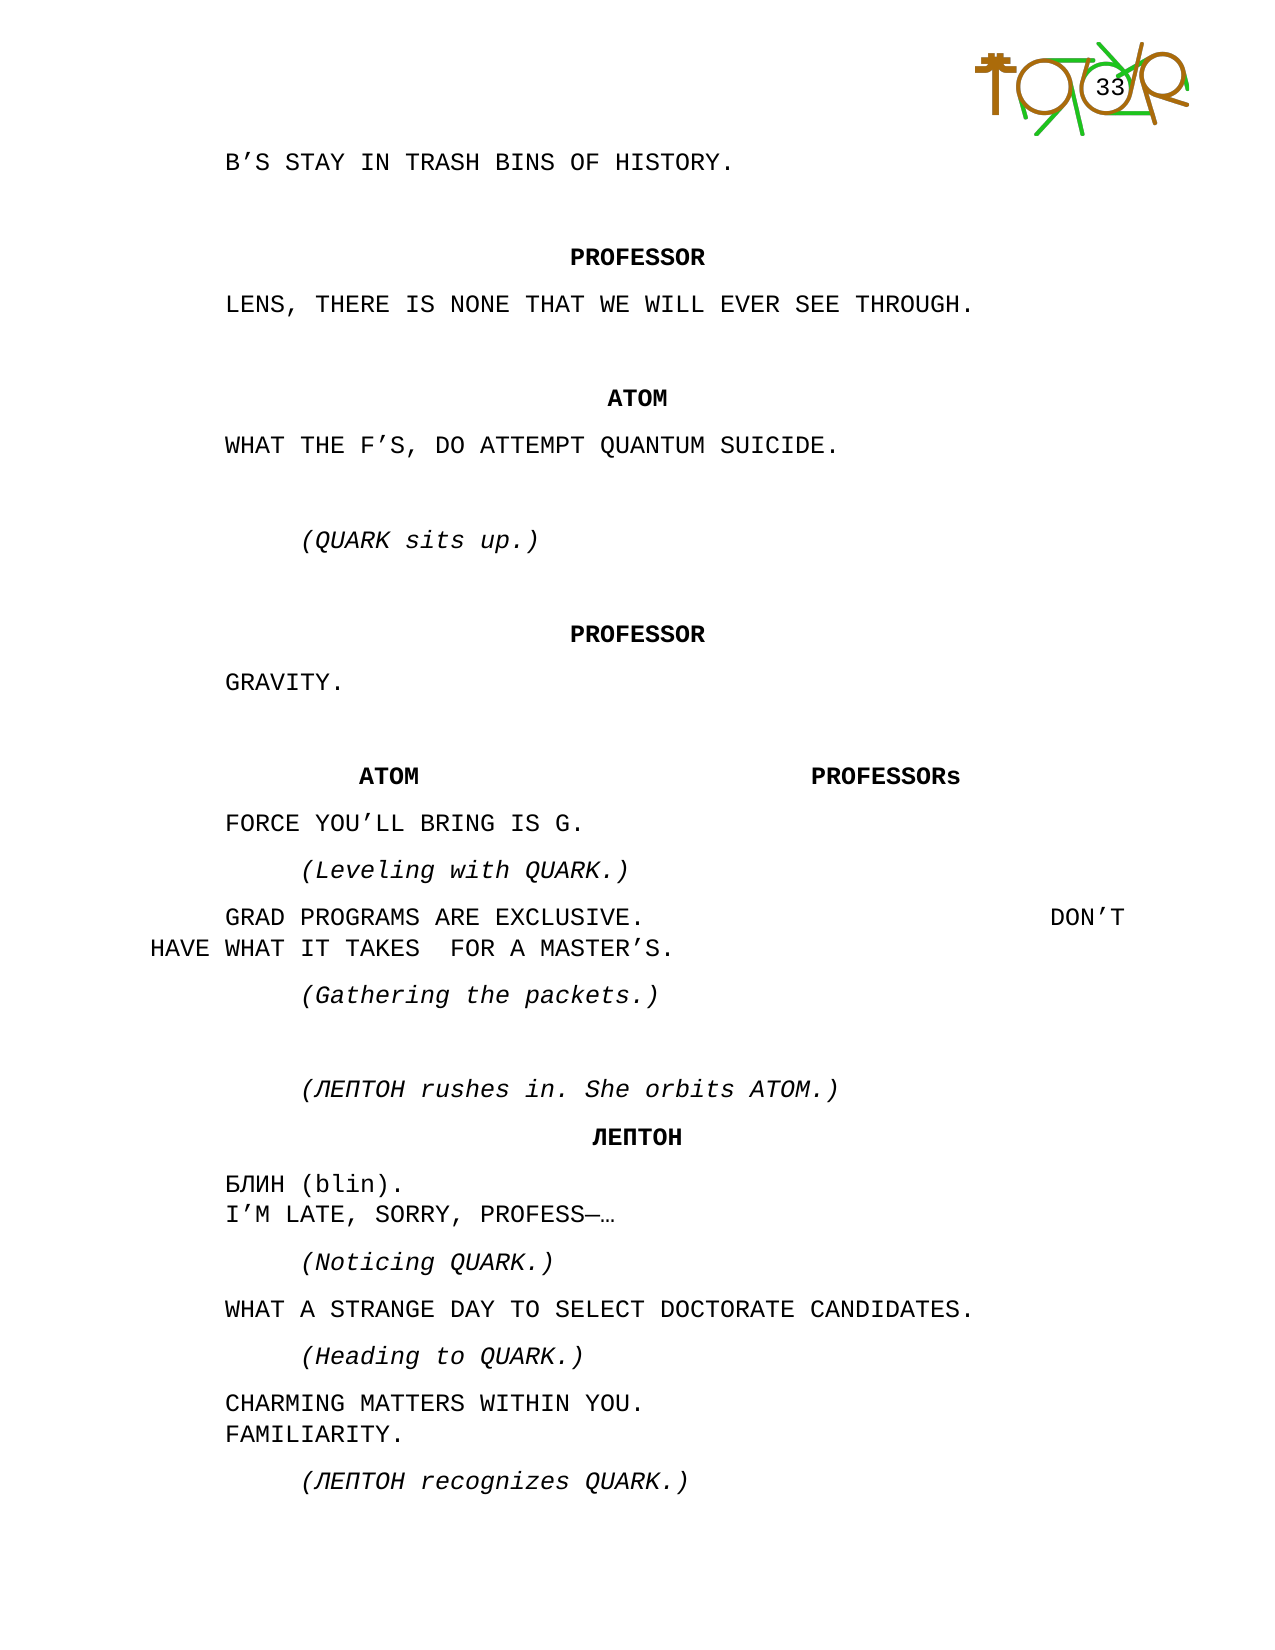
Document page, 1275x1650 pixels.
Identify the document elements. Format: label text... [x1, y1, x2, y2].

text (Gathering the packets.) [150, 983, 1125, 1011]
text PROFESSOR [150, 622, 1125, 650]
text CHARMING MATTERS WITHIN YOU. FAMILIARITY. [150, 1391, 1125, 1449]
table_header PROFESSORs [637, 764, 1134, 811]
picture [975, 42, 1190, 136]
text ЛЕПТОН [150, 1124, 1125, 1152]
text БЛИН (blin). I’M LATE, SORRY, PROFESS—… [150, 1171, 1125, 1230]
text ATOM [150, 386, 1125, 414]
text LENS, THERE IS NONE THAT WE WILL EVER SEE THROUGH. [150, 292, 1125, 320]
text (Noticing QUARK.) [150, 1249, 1125, 1277]
text (ЛЕПТОН rushes in. She orbits ATOM.) [150, 1077, 1125, 1105]
text (Heading to QUARK.) [150, 1343, 1125, 1372]
text (Leveling with QUARK.) [150, 858, 1125, 886]
text FORCE YOU’LL BRING IS G. [150, 811, 1125, 839]
text GRAVITY. [150, 669, 1125, 697]
text (ЛЕПТОН recognizes QUARK.) [150, 1468, 1125, 1497]
text (QUARK sits up.) [150, 527, 1125, 556]
table_header ATOM [141, 764, 637, 811]
text B’S STAY IN TRASH BINS OF HISTORY. [150, 150, 1125, 178]
text WHAT A STRANGE DAY TO SELECT DOCTORATE CANDIDATES. [150, 1296, 1125, 1324]
text PROFESSOR [150, 244, 1125, 273]
text WHAT THE F’S, DO ATTEMPT QUANTUM SUICIDE. [150, 433, 1125, 461]
text GRAD PROGRAMS ARE EXCLUSIVE. DON’T HAVE WHAT IT TAKES FOR A MASTER’S. [150, 905, 1125, 964]
